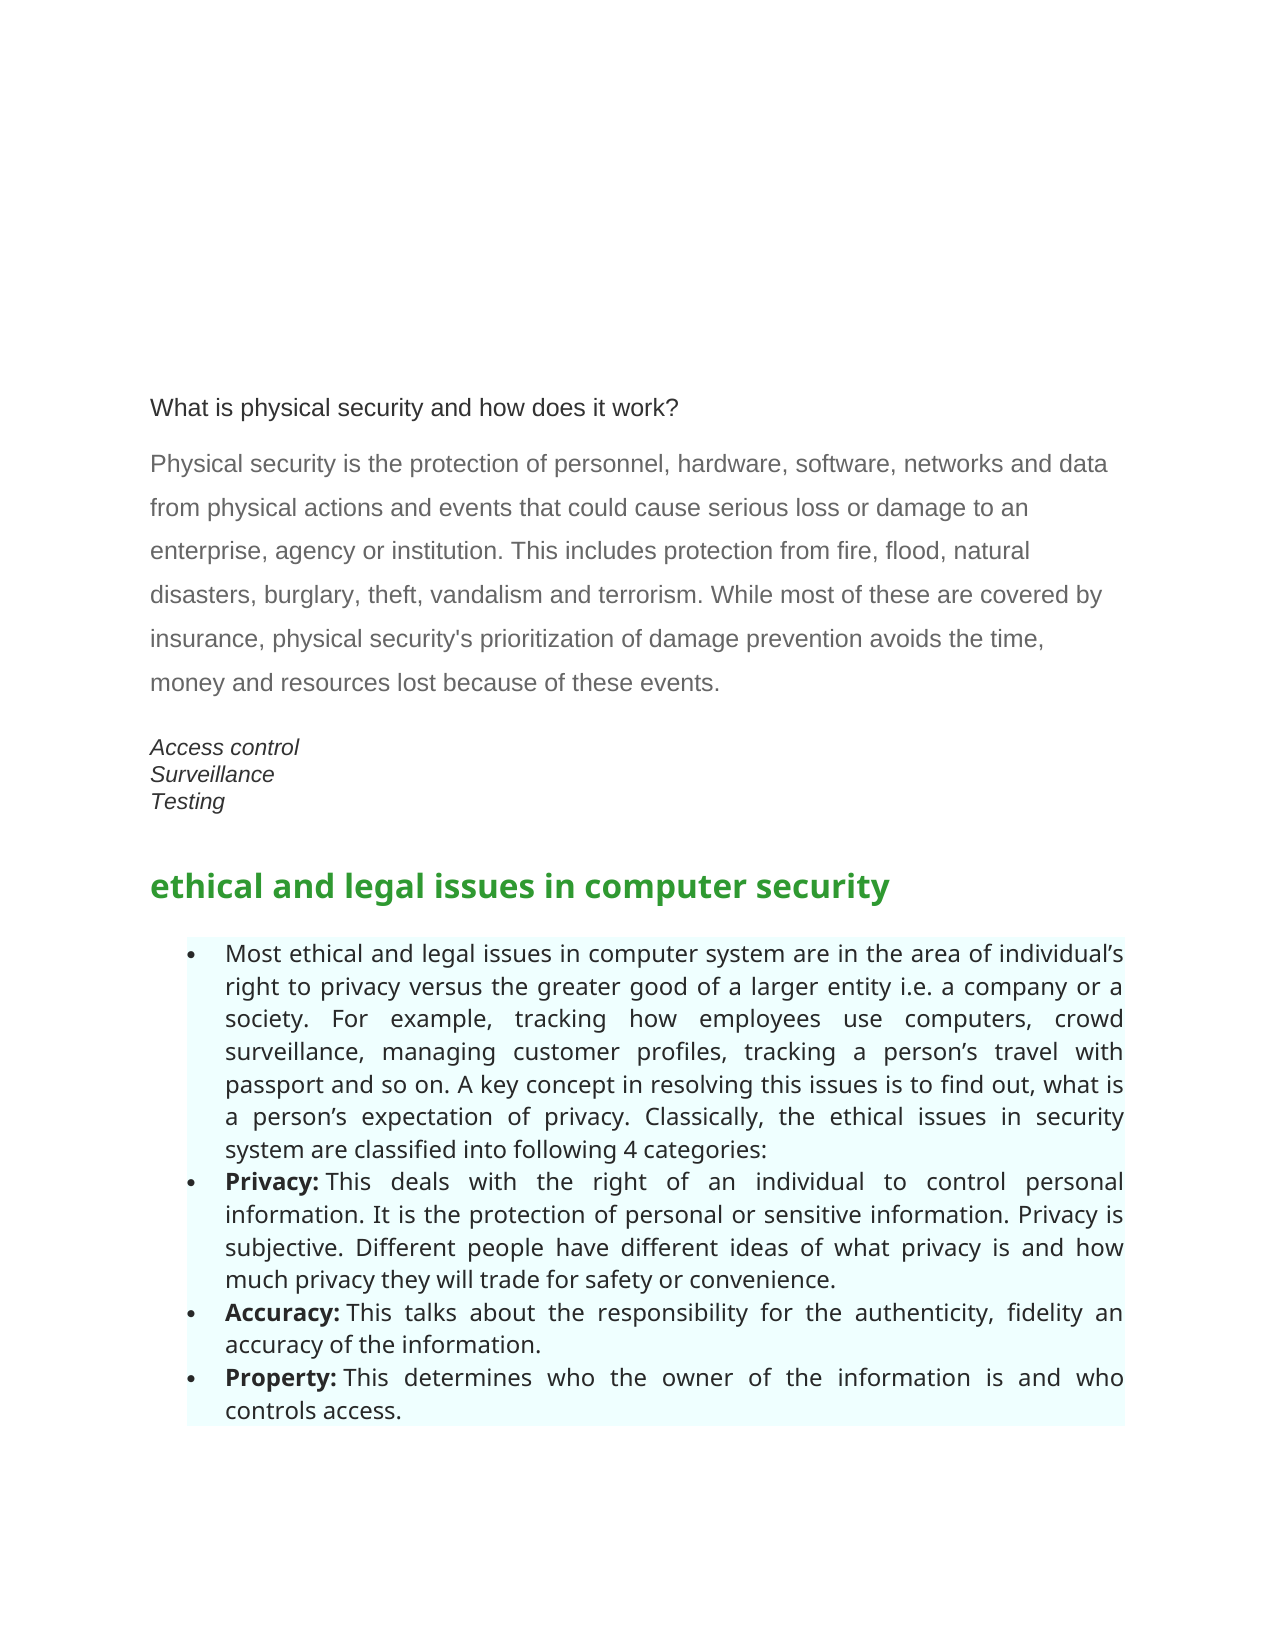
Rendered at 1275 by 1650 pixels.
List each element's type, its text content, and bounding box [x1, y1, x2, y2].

list Most ethical and legal issues in computer system are in the area of individual’s right to privacy versus the greater good of a larger entity i.e. a company or a society. For example, tracking how employees use computers, crowd surveillance, managing customer profiles, tracking a person’s travel with passport and so on. A key concept in resolving this issues is to find out, what is a person’s expectation of privacy. Classically, the ethical issues in security system are classified into following 4 categories: [187, 937, 1125, 1165]
subtitle Testing [150, 788, 1125, 815]
subtitle ethical and legal issues in computer security [150, 862, 1125, 908]
list Privacy: This deals with the right of an individual to control personal information. It is the protection of personal or sensitive information. Privacy is subjective. Different people have different ideas of what privacy is and how much privacy they will trade for safety or convenience. [187, 1165, 1125, 1296]
subtitle What is physical security and how does it work? [150, 392, 1125, 421]
subtitle Surveillance [150, 761, 1125, 788]
list Property: This determines who the owner of the information is and who controls access. [187, 1361, 1125, 1426]
text Physical security is the protection of personnel, hardware, software, networks and data from physical actions and events that could cause serious loss or damage to an enterprise, agency or institution. This includes protection from fire, flood, natural disasters, burglary, theft, vandalism and terrorism. While most of these are covered by insurance, physical security's prioritization of damage prevention avoids the time, money and resources lost because of these events. [150, 434, 1125, 696]
subtitle Access control [150, 734, 1125, 761]
list Accuracy: This talks about the responsibility for the authenticity, fidelity an accuracy of the information. [187, 1296, 1125, 1361]
